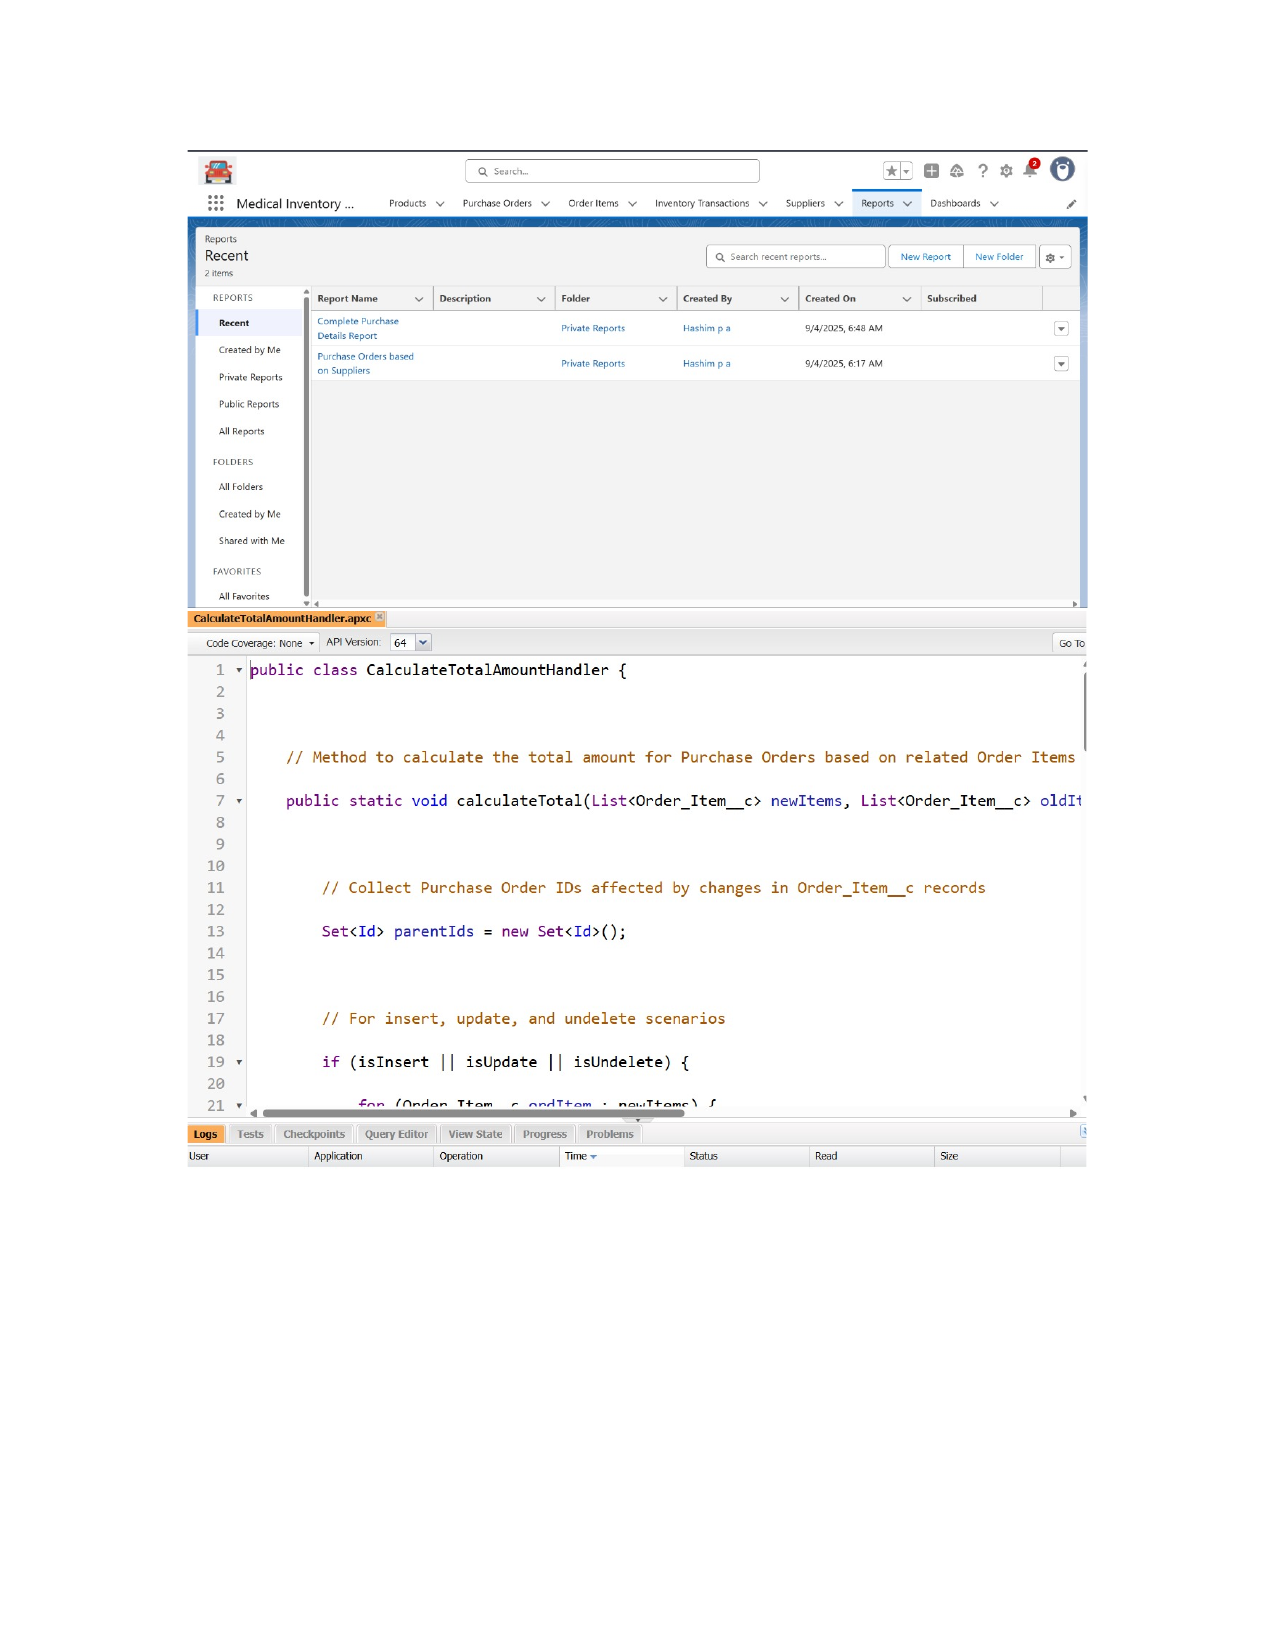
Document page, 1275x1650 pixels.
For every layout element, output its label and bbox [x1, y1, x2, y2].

picture [187, 150, 1088, 608]
picture [187, 611, 1087, 1268]
